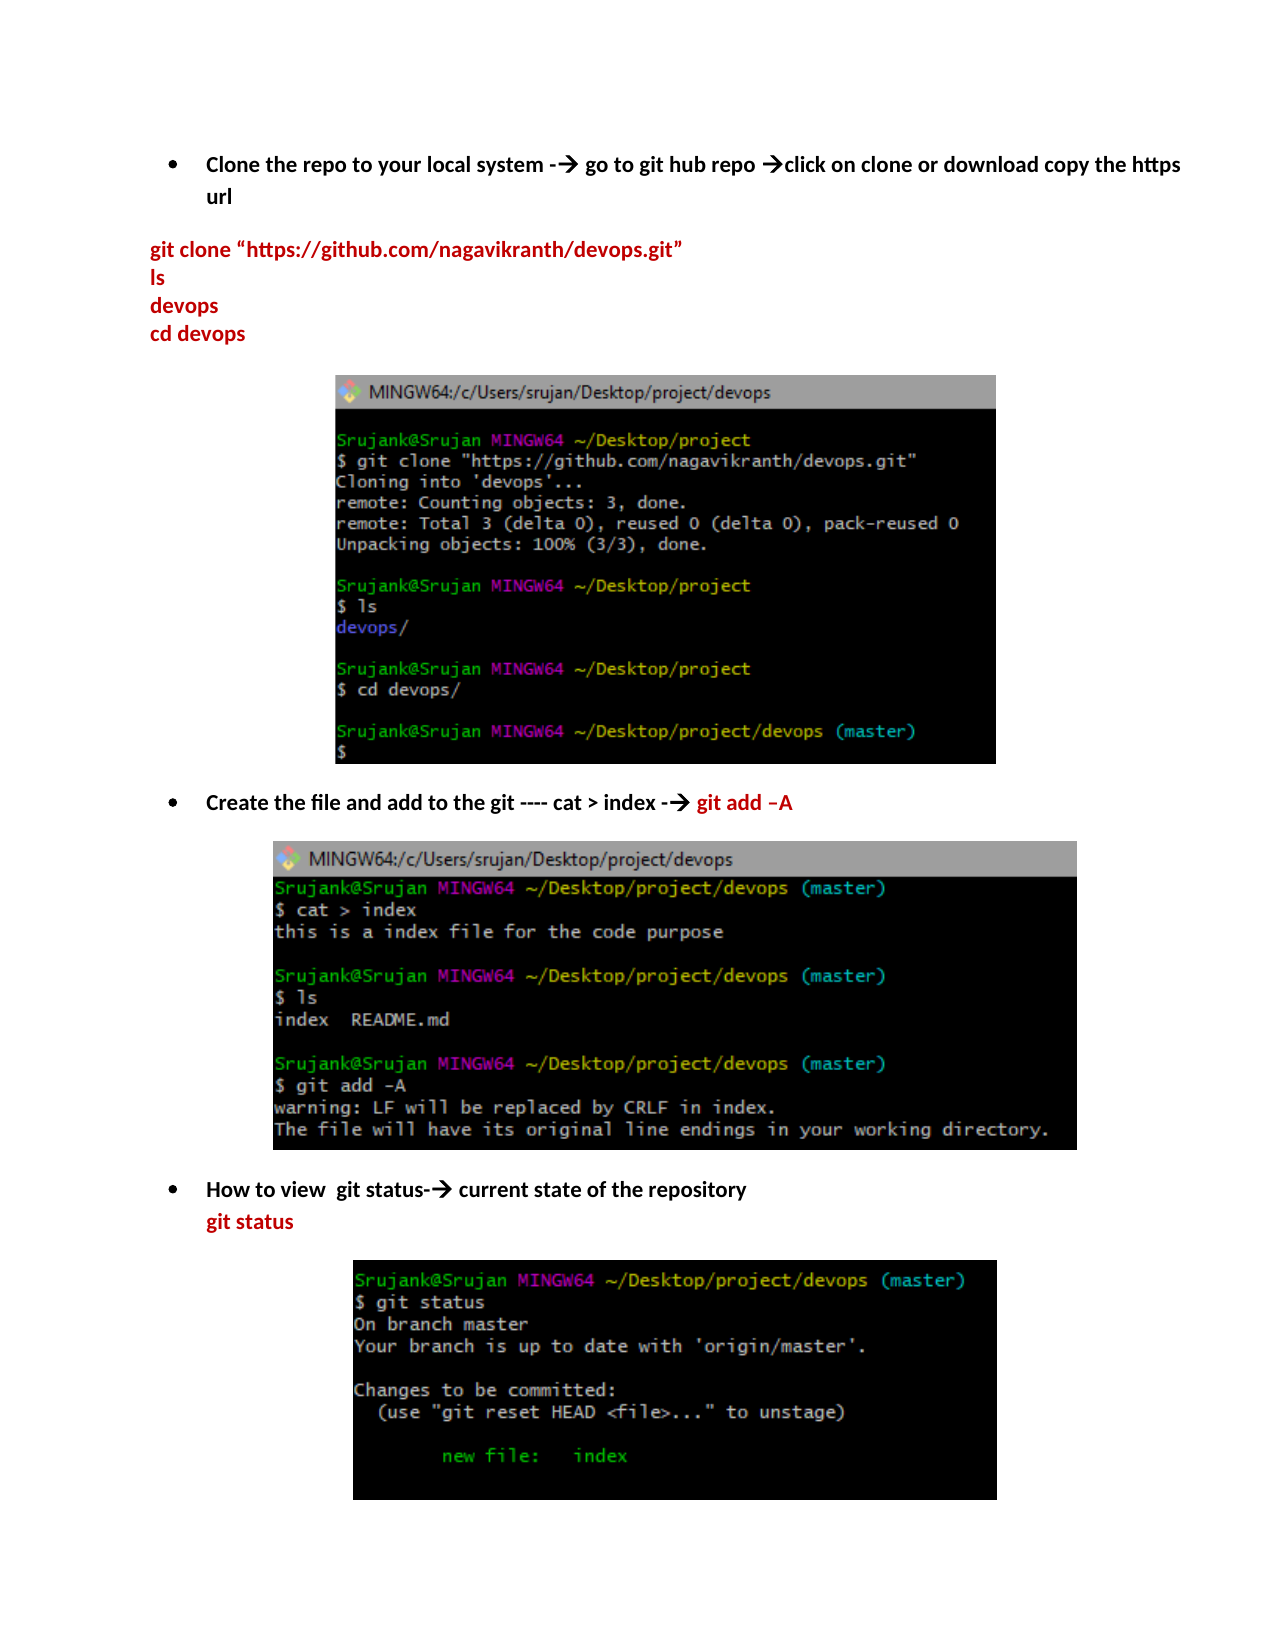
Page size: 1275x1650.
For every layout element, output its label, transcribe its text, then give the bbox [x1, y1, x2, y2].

picture [273, 841, 1077, 1150]
picture [353, 1260, 997, 1500]
list Clone the repo to your local system - go to git hub repo click on clone or download copy the https url [169, 150, 1181, 210]
text ls [150, 263, 1181, 291]
list git status [206, 1207, 1181, 1235]
text cd devops [150, 319, 1181, 347]
list How to view git status- current state of the repository [169, 1175, 1181, 1203]
picture [335, 375, 996, 764]
list Create the file and add to the git ---- cat > index - git add –A [169, 788, 1181, 816]
text devops [150, 291, 1181, 319]
text git clone “https://github.com/nagavikranth/devops.git” [150, 235, 1181, 263]
